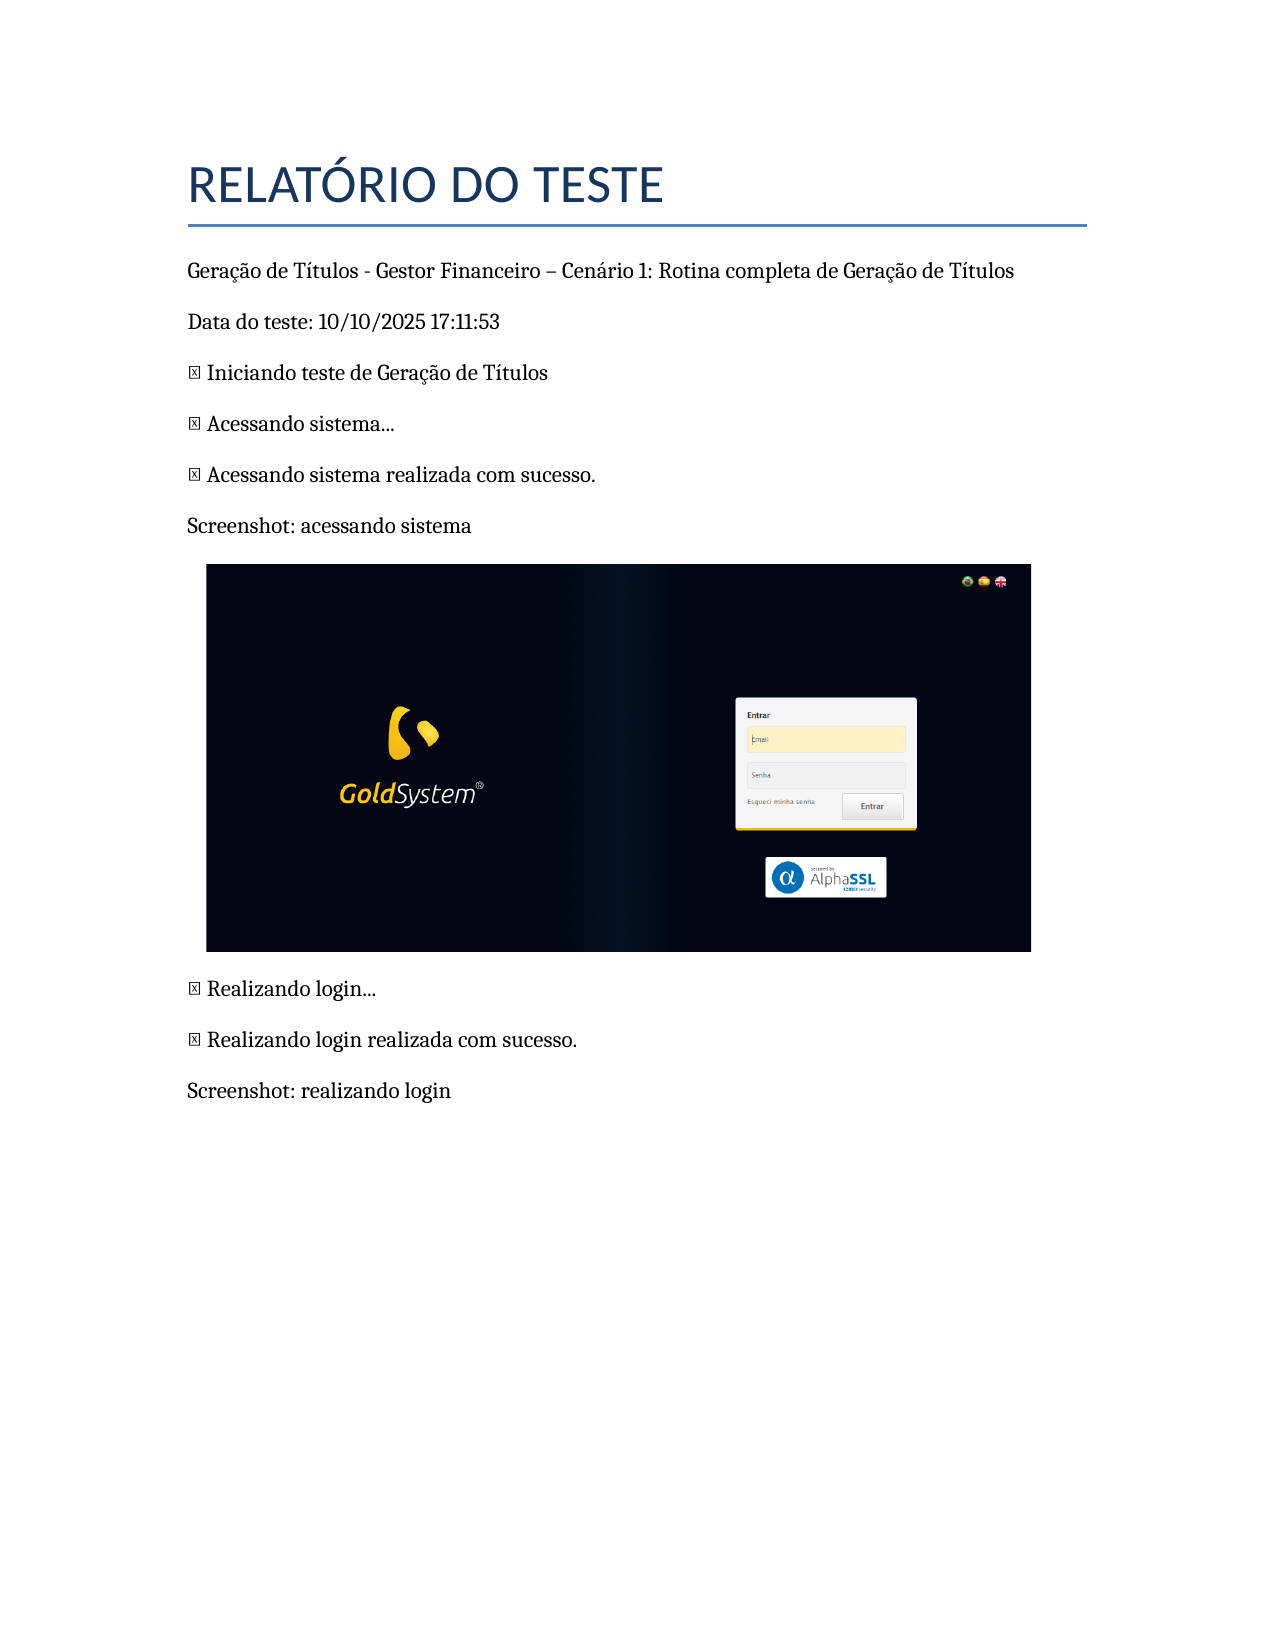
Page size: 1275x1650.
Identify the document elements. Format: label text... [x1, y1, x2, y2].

text Geração de Títulos - Gestor Financeiro – Cenário 1: Rotina completa de Geração de Títulos [187, 258, 1087, 284]
text Screenshot: acessando sistema [187, 513, 1087, 539]
text 🔄 Realizando login... [187, 976, 1087, 1002]
text ✅ Acessando sistema realizada com sucesso. [187, 462, 1087, 488]
title RELATÓRIO DO TESTE [187, 150, 1087, 227]
picture [206, 564, 1032, 952]
text 🚀 Iniciando teste de Geração de Títulos [187, 360, 1087, 386]
text ✅ Realizando login realizada com sucesso. [187, 1027, 1087, 1053]
text 🔄 Acessando sistema... [187, 411, 1087, 437]
text Screenshot: realizando login [187, 1078, 1087, 1104]
text Data do teste: 10/10/2025 17:11:53 [187, 309, 1087, 335]
